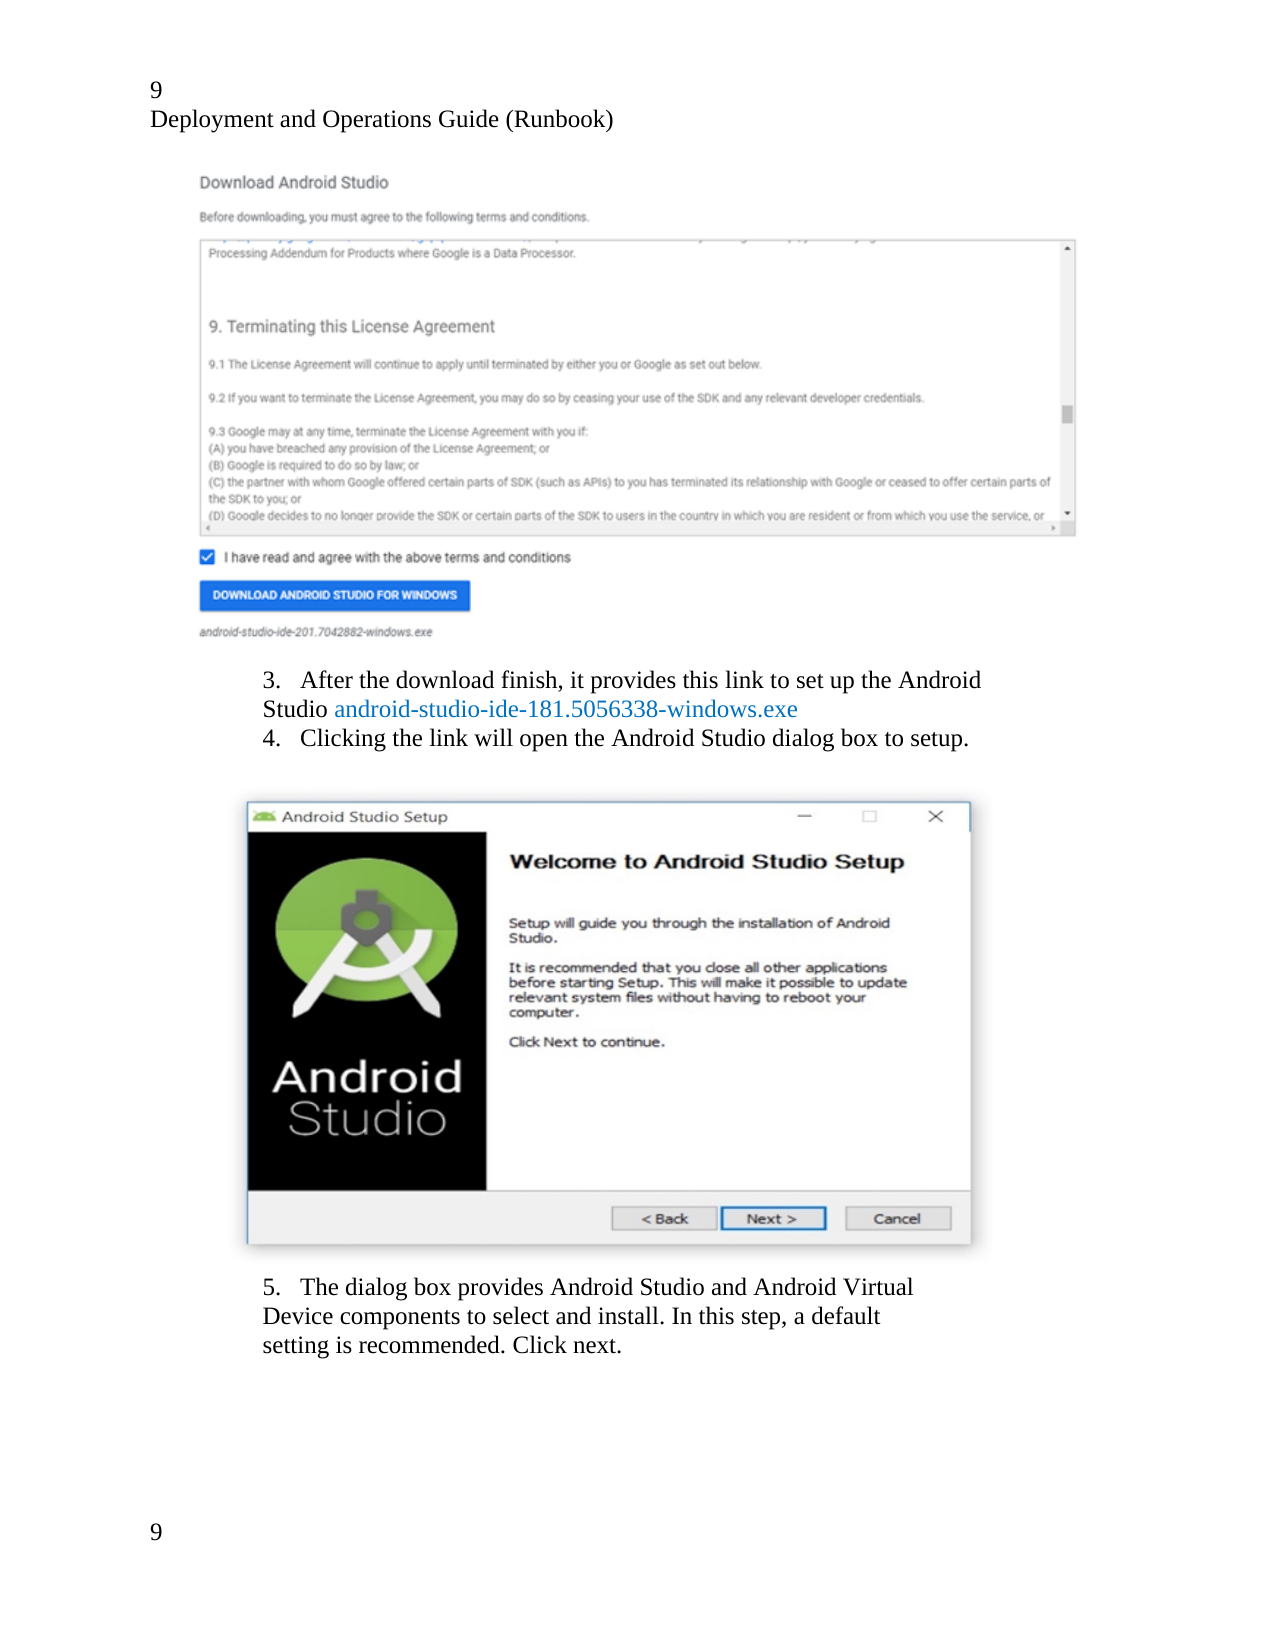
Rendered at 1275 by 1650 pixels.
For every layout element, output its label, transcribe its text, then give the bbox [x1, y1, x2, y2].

list After the download finish, it provides this link to set up the Android Studio android-studio-ide-181.5056338-windows.exe [262, 665, 1125, 723]
picture [181, 150, 1095, 660]
list The dialog box provides Android Studio and Android Virtual Device components to select and install. In this step, a default setting is recommended. Click next. [262, 1272, 1125, 1358]
picture [225, 780, 994, 1267]
list Clicking the link will open the Android Studio dialog box to setup. [262, 723, 1125, 752]
